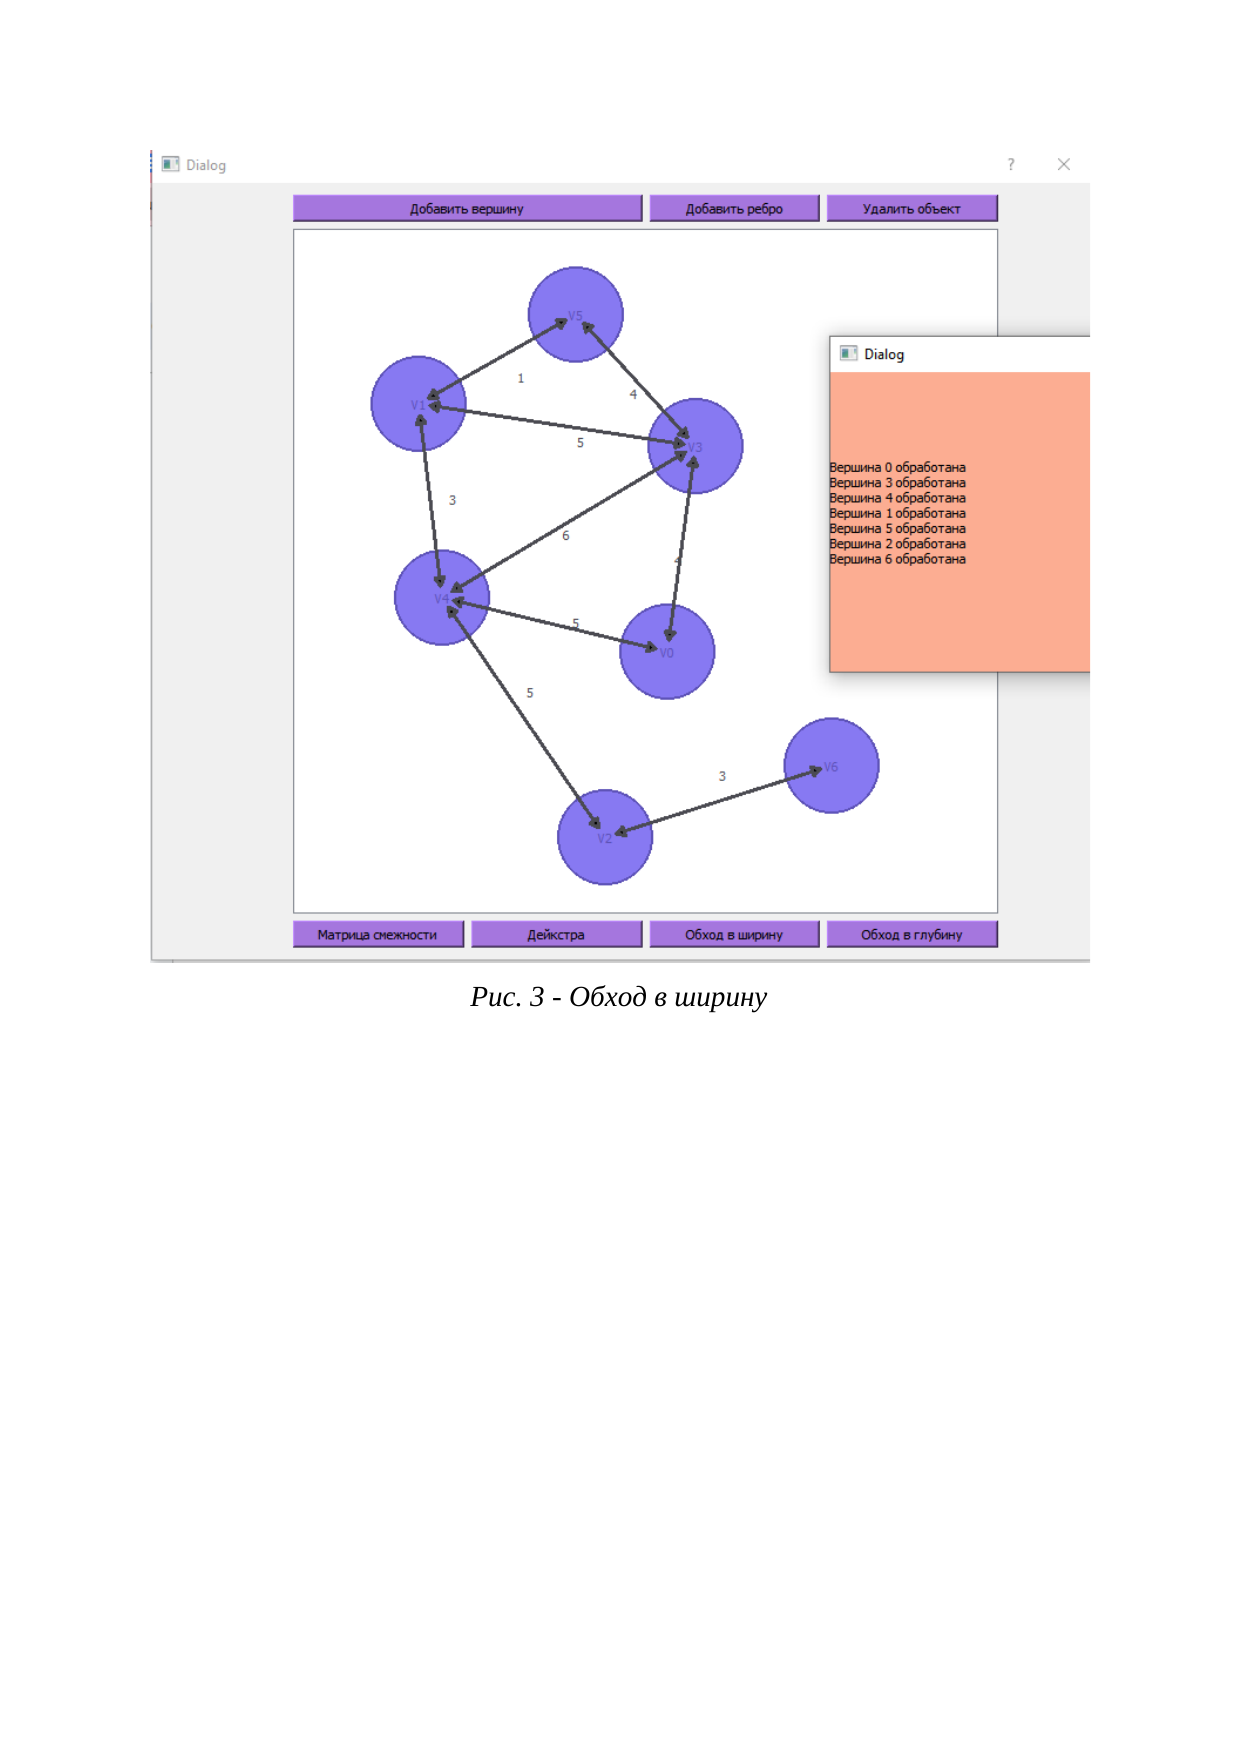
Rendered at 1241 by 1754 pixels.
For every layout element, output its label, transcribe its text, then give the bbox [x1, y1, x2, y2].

picture [150, 150, 1091, 963]
text Рис. 3 - Обход в ширину [150, 979, 1090, 1013]
